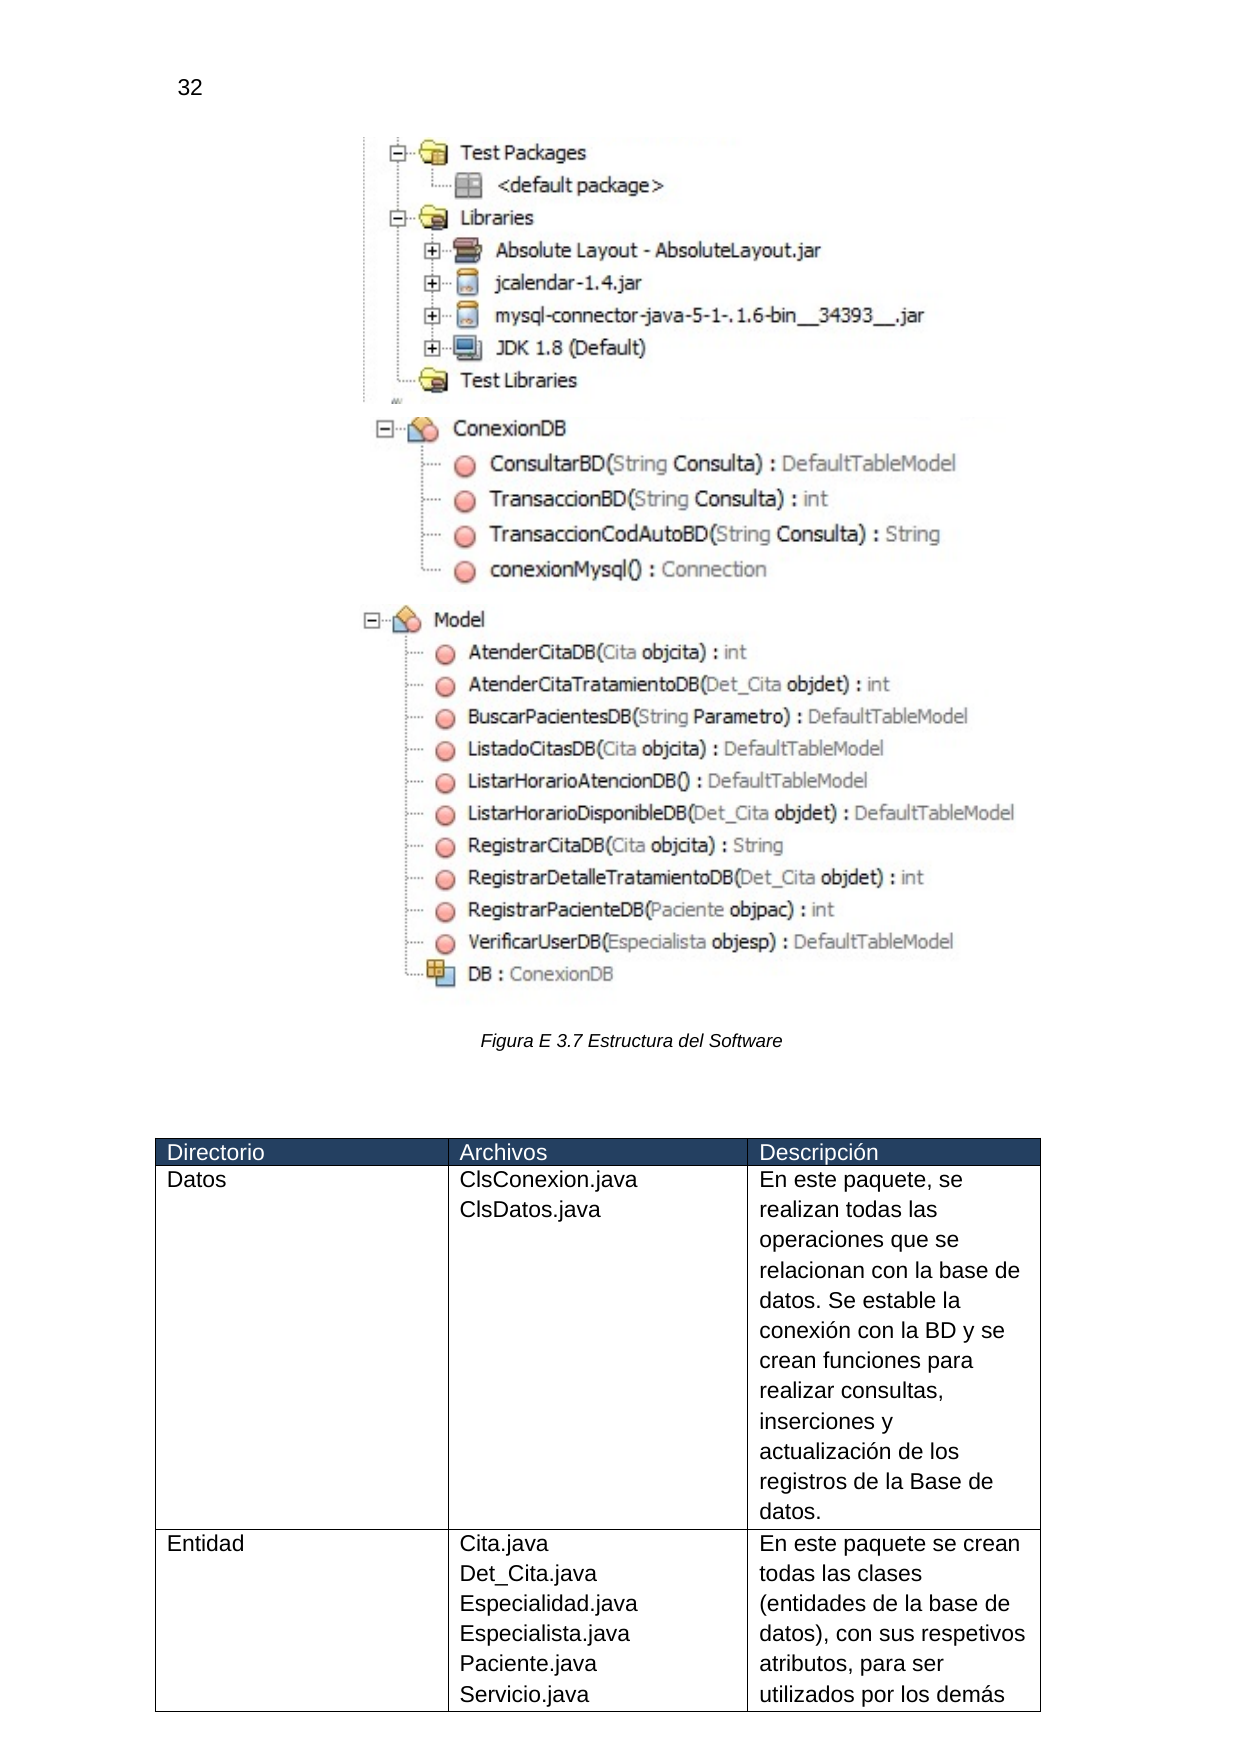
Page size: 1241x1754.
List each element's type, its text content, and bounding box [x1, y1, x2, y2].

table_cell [748, 1530, 1040, 1711]
table_header Directorio [156, 1139, 448, 1165]
table_header Archivos [449, 1139, 747, 1165]
table_cell En este paquete, se realizan todas las operaciones que se relacionan con la base de datos. Se estable la conexión con la BD y se crean funciones para realizar consultas, inserciones y actualización de los registros de la Base de datos. [748, 1166, 1040, 1528]
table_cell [449, 1530, 747, 1711]
picture [359, 604, 1017, 1017]
table_cell Datos [156, 1166, 448, 1528]
picture [363, 137, 1013, 404]
table_header Descripción [748, 1139, 1040, 1165]
table_cell Entidad [156, 1530, 448, 1711]
text Figura E 3.7 Estructura del Software [167, 1030, 1096, 1051]
picture [369, 417, 1006, 592]
table_cell ClsConexion.java ClsDatos.java [449, 1166, 747, 1528]
